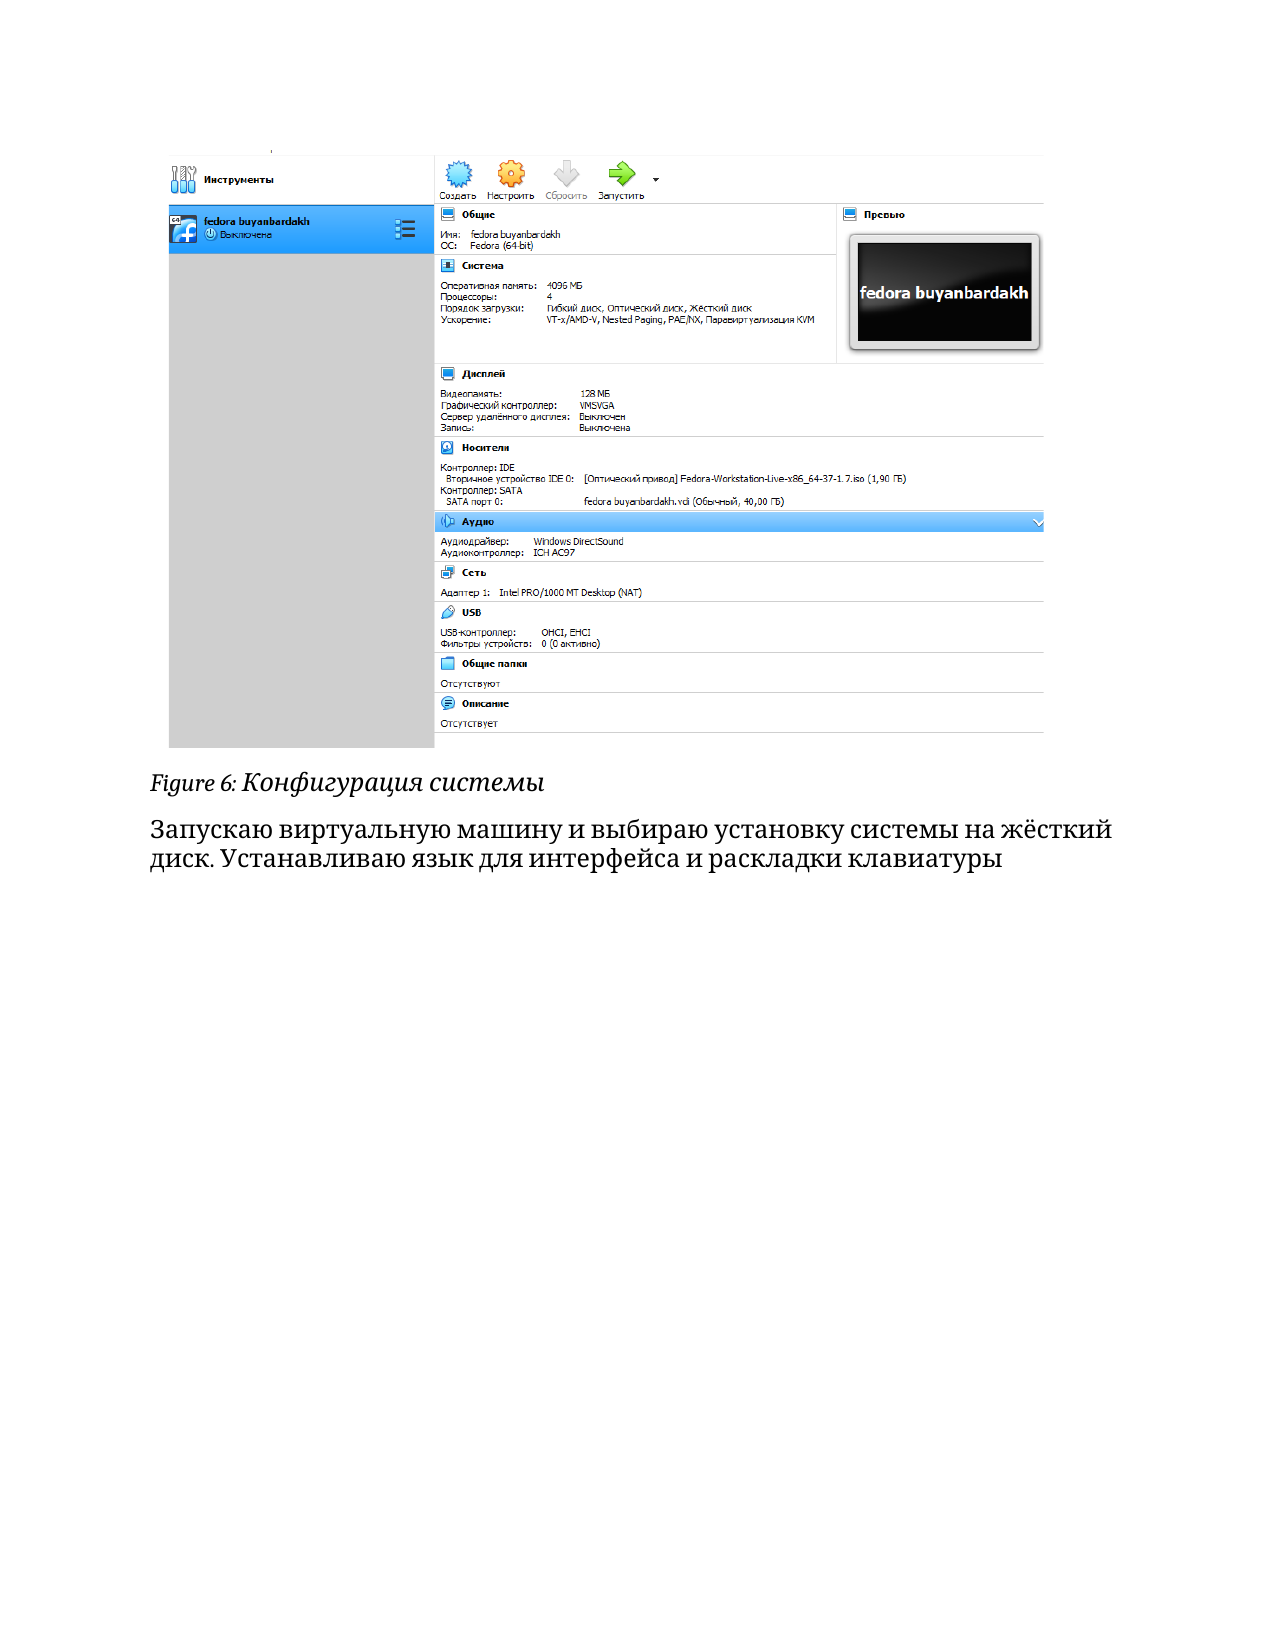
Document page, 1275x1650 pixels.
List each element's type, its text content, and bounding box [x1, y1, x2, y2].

text Запускаю виртуальную машину и выбираю установку системы на жёсткий диск. Устанавливаю язык для интерфейса и раскладки клавиатуры [150, 816, 1125, 874]
text Figure 6: Конфигурация системы [150, 769, 1125, 798]
picture [168, 150, 1044, 748]
